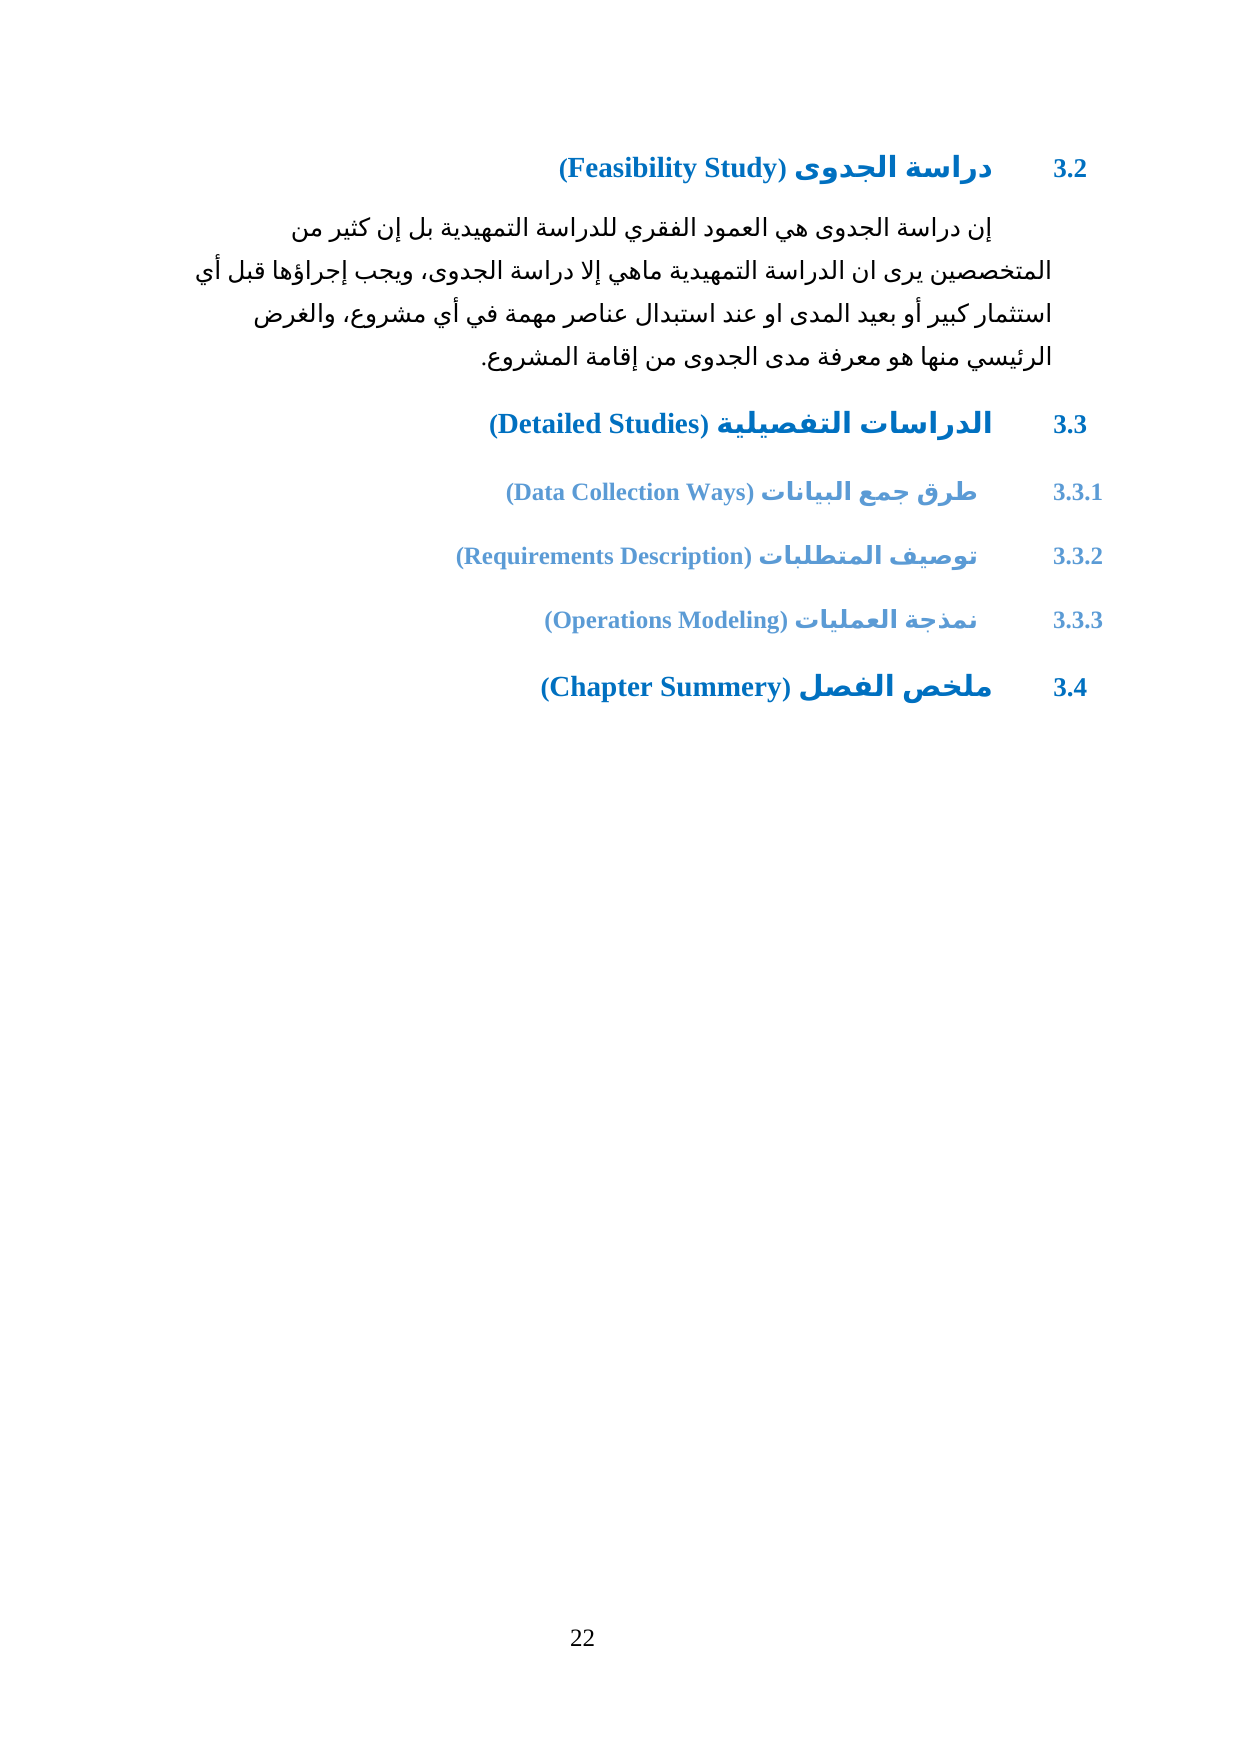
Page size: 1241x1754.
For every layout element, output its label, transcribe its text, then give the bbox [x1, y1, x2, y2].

subtitle نمذجة العمليات (Operations Modeling) [187, 605, 1053, 634]
subtitle دراسة الجدوى (Feasibility Study) [187, 150, 1053, 183]
subtitle ملخص الفصل (Chapter Summery) [187, 669, 1053, 703]
subtitle طرق جمع البيانات (Data Collection Ways) [187, 477, 1053, 506]
text إن دراسة الجدوى هي العمود الفقري للدراسة التمهيدية بل إن كثير من المتخصصين يرى ان الدراسة التمهيدية ماهي إلا دراسة الجدوى، ويجب إجراؤها قبل أي استثمار كبير أو بعيد المدى او عند استبدال عناصر مهمة في أي مشروع، والغرض الرئيسي منها هو معرفة مدى الجدوى من إقامة المشروع. [187, 213, 1053, 371]
subtitle الدراسات التفصيلية (Detailed Studies) [187, 406, 1053, 440]
subtitle توصيف المتطلبات (Requirements Description) [187, 541, 1053, 570]
